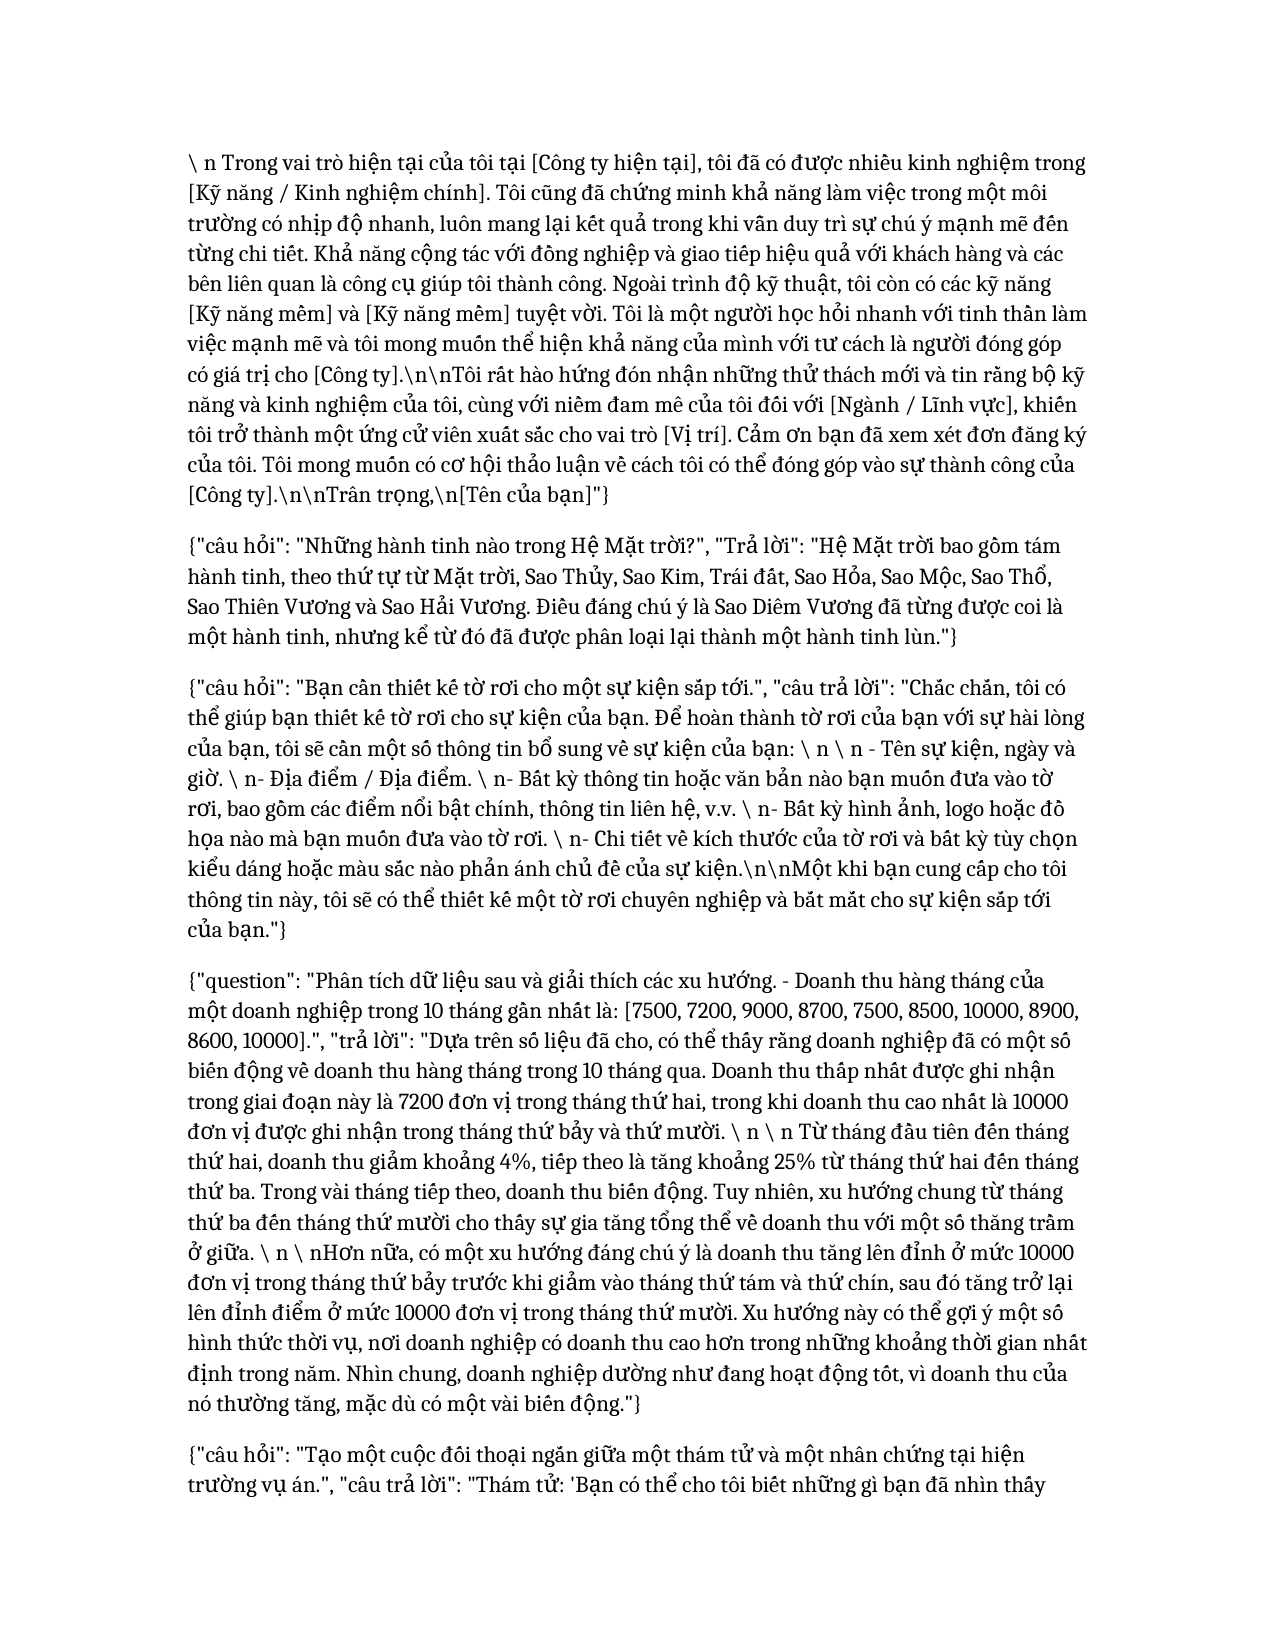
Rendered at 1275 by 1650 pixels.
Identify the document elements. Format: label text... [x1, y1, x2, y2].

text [187, 1442, 1087, 1498]
text {"câu hỏi": "Bạn cần thiết kế tờ rơi cho một sự kiện sắp tới.", "câu trả lời": "Chắc chắn, tôi có thể giúp bạn thiết kế tờ rơi cho sự kiện của bạn. Để hoàn thành tờ rơi của bạn với sự hài lòng của bạn, tôi sẽ cần một số thông tin bổ sung về sự kiện của bạn: \ n \ n - Tên sự kiện, ngày và giờ. \ n- Địa điểm / Địa điểm. \ n- Bất kỳ thông tin hoặc văn bản nào bạn muốn đưa vào tờ rơi, bao gồm các điểm nổi bật chính, thông tin liên hệ, v.v. \ n- Bất kỳ hình ảnh, logo hoặc đồ họa nào mà bạn muốn đưa vào tờ rơi. \ n- Chi tiết về kích thước của tờ rơi và bất kỳ tùy chọn kiểu dáng hoặc màu sắc nào phản ánh chủ đề của sự kiện.\n\nMột khi bạn cung cấp cho tôi thông tin này, tôi sẽ có thể thiết kế một tờ rơi chuyên nghiệp và bắt mắt cho sự kiện sắp tới của bạn."} [187, 675, 1087, 943]
text {"câu hỏi": "Những hành tinh nào trong Hệ Mặt trời?", "Trả lời": "Hệ Mặt trời bao gồm tám hành tinh, theo thứ tự từ Mặt trời, Sao Thủy, Sao Kim, Trái đất, Sao Hỏa, Sao Mộc, Sao Thổ, Sao Thiên Vương và Sao Hải Vương. Điều đáng chú ý là Sao Diêm Vương đã từng được coi là một hành tinh, nhưng kể từ đó đã được phân loại lại thành một hành tinh lùn."} [187, 533, 1087, 650]
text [187, 150, 1087, 509]
text {"question": "Phân tích dữ liệu sau và giải thích các xu hướng. - Doanh thu hàng tháng của một doanh nghiệp trong 10 tháng gần nhất là: [7500, 7200, 9000, 8700, 7500, 8500, 10000, 8900, 8600, 10000].", "trả lời": "Dựa trên số liệu đã cho, có thể thấy rằng doanh nghiệp đã có một số biến động về doanh thu hàng tháng trong 10 tháng qua. Doanh thu thấp nhất được ghi nhận trong giai đoạn này là 7200 đơn vị trong tháng thứ hai, trong khi doanh thu cao nhất là 10000 đơn vị được ghi nhận trong tháng thứ bảy và thứ mười. \ n \ n Từ tháng đầu tiên đến tháng thứ hai, doanh thu giảm khoảng 4%, tiếp theo là tăng khoảng 25% từ tháng thứ hai đến tháng thứ ba. Trong vài tháng tiếp theo, doanh thu biến động. Tuy nhiên, xu hướng chung từ tháng thứ ba đến tháng thứ mười cho thấy sự gia tăng tổng thể về doanh thu với một số thăng trầm ở giữa. \ n \ nHơn nữa, có một xu hướng đáng chú ý là doanh thu tăng lên đỉnh ở mức 10000 đơn vị trong tháng thứ bảy trước khi giảm vào tháng thứ tám và thứ chín, sau đó tăng trở lại lên đỉnh điểm ở mức 10000 đơn vị trong tháng thứ mười. Xu hướng này có thể gợi ý một số hình thức thời vụ, nơi doanh nghiệp có doanh thu cao hơn trong những khoảng thời gian nhất định trong năm. Nhìn chung, doanh nghiệp dường như đang hoạt động tốt, vì doanh thu của nó thường tăng, mặc dù có một vài biến động."} [187, 968, 1087, 1417]
